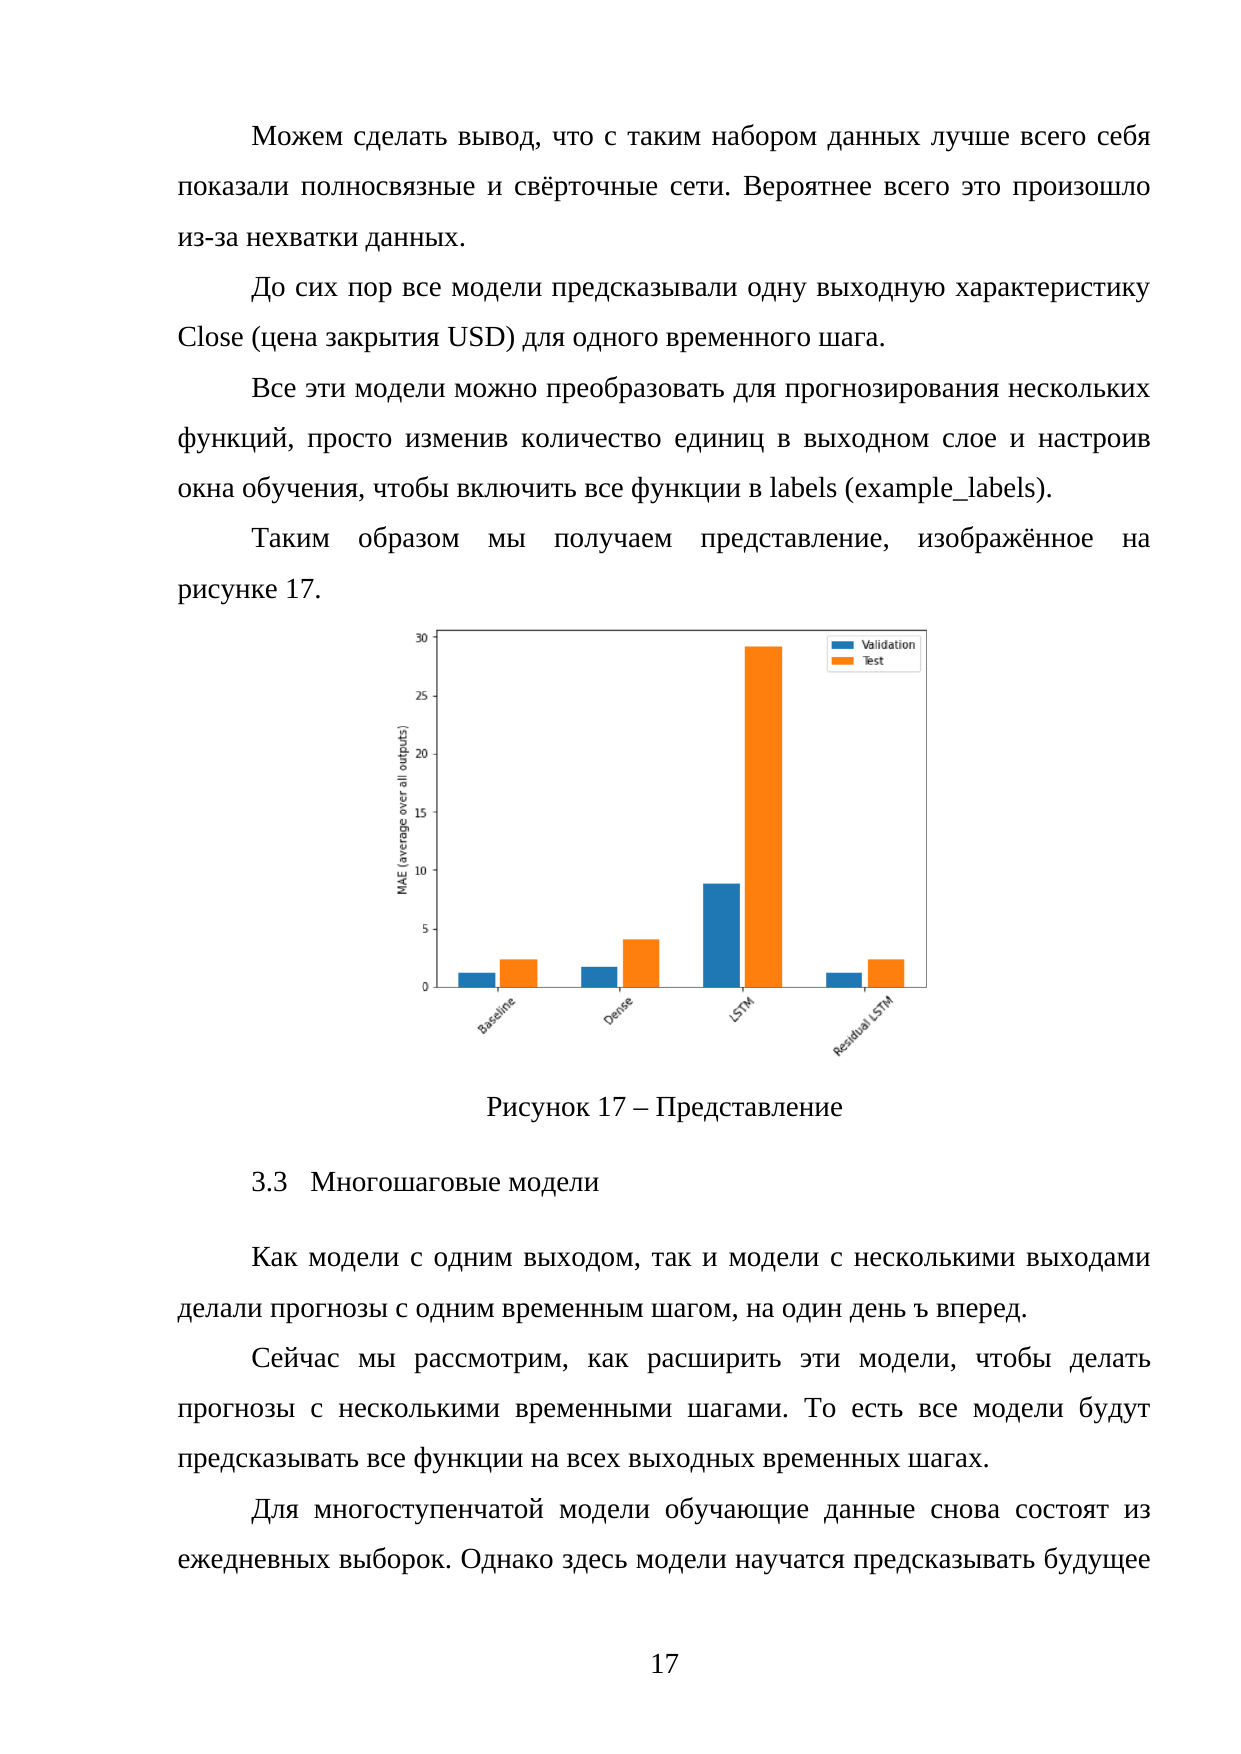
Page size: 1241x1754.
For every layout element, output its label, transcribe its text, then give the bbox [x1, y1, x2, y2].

text Можем сделать вывод, что с таким набором данных лучше всего себя показали полносвязные и свёрточные сети. Вероятнее всего это произошло из-за нехватки данных. [177, 118, 1152, 252]
text До сих пор все модели предсказывали одну выходную характеристику Close (цена закрытия USD) для одного временного шага. [177, 269, 1152, 353]
text Все эти модели можно преобразовать для прогнозирования нескольких функций, просто изменив количество единиц в выходном слое и настроив окна обучения, чтобы включить все функции в labels (example_labels). [177, 370, 1152, 504]
text Как модели с одним выходом, так и модели с несколькими выходами делали прогнозы с одним временным шагом, на один день ъ вперед. [177, 1239, 1152, 1323]
text Сейчас мы рассмотрим, как расширить эти модели, чтобы делать прогнозы с несколькими временными шагами. То есть все модели будут предсказывать все функции на всех выходных временных шагах. [177, 1340, 1152, 1474]
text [177, 1491, 1152, 1575]
picture [388, 621, 940, 1072]
text Таким образом мы получаем представление, изображённое на рисунке 17. [177, 521, 1152, 604]
text Многошаговые модели [177, 1164, 1152, 1198]
